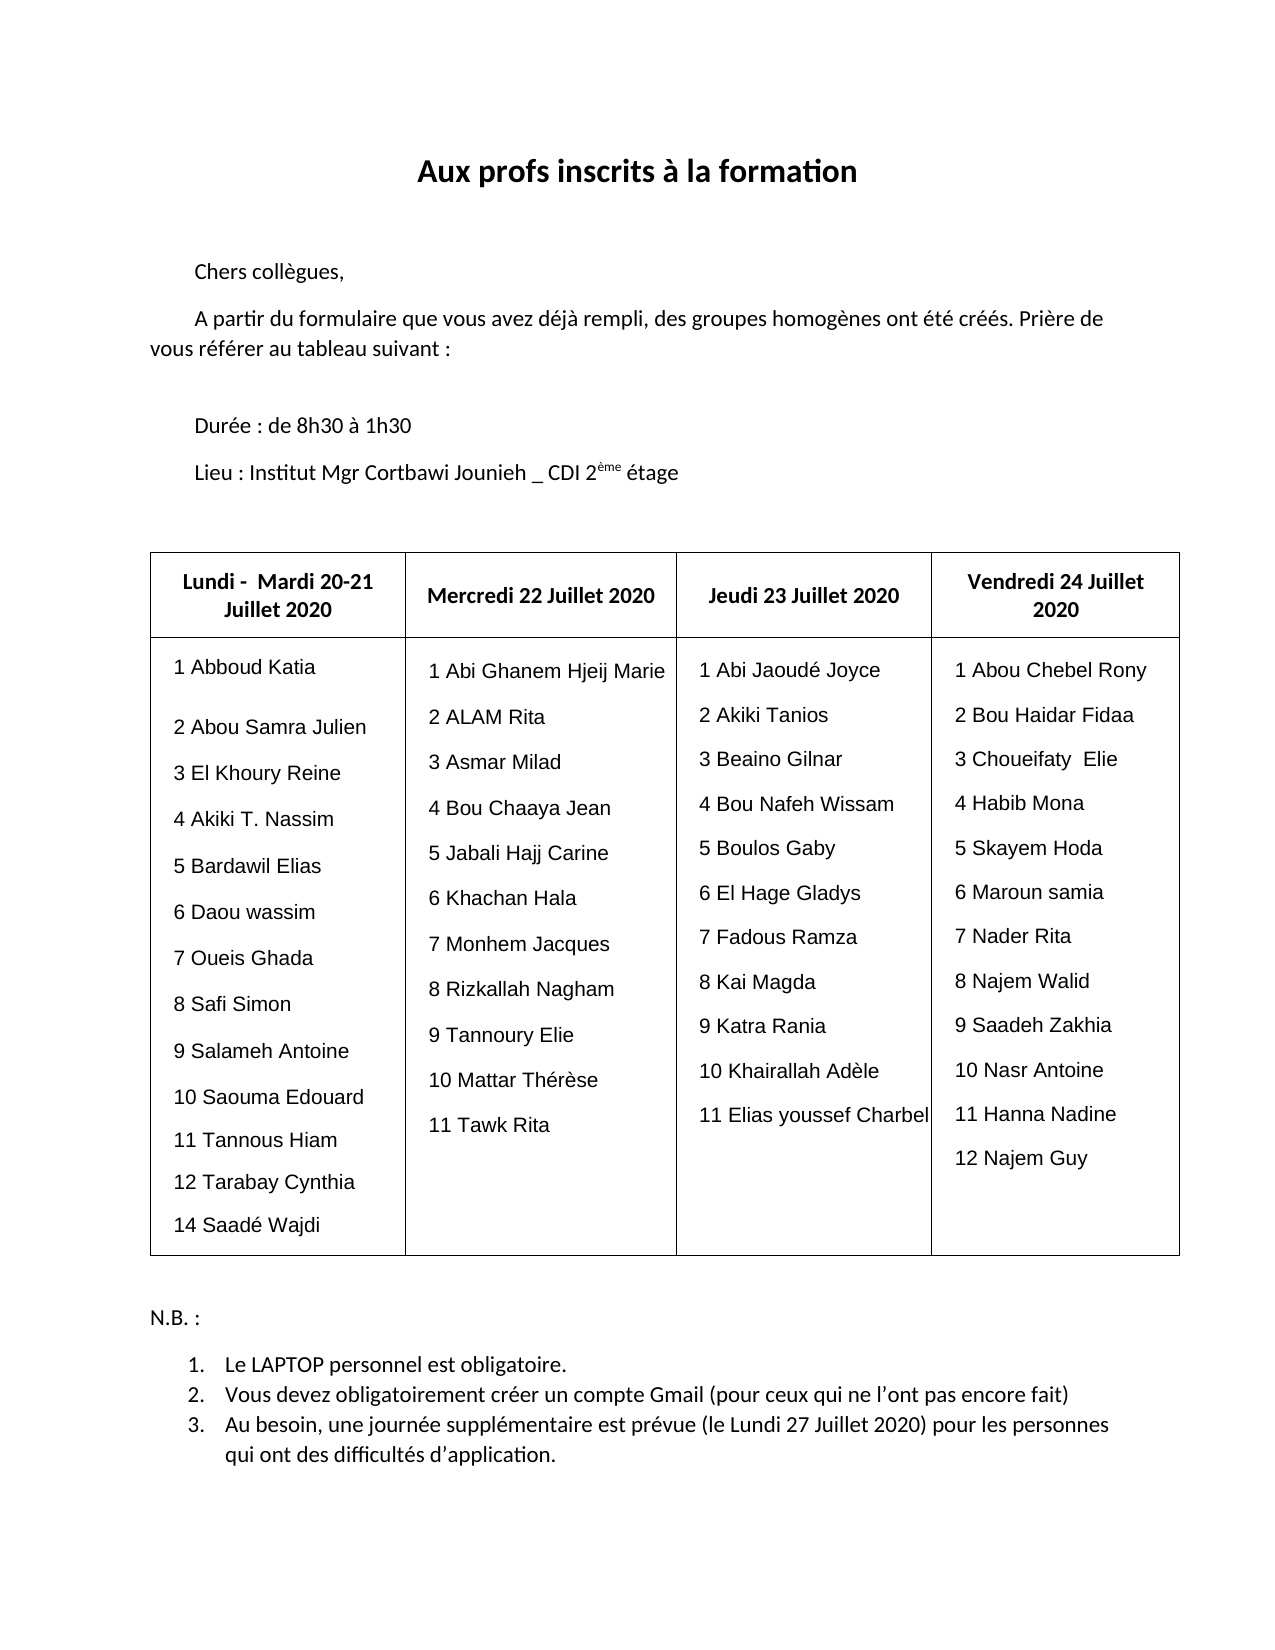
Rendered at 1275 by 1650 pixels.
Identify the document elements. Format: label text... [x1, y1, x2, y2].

table_header Vendredi 24 Juillet 2020 [932, 553, 1179, 637]
table_cell [151, 638, 405, 1255]
table_cell [677, 638, 931, 1255]
text Aux profs inscrits à la formation [150, 150, 1125, 191]
table_header Mercredi 22 Juillet 2020 [406, 553, 676, 637]
table_cell [932, 638, 1179, 1255]
text Durée : de 8h30 à 1h30 [150, 412, 1125, 440]
text Lieu : Institut Mgr Cortbawi Jounieh _ CDI 2ème étage [150, 458, 1125, 487]
list Vous devez obligatoirement créer un compte Gmail (pour ceux qui ne l’ont pas encore fait) [187, 1380, 1125, 1408]
text A partir du formulaire que vous avez déjà rempli, des groupes homogènes ont été créés. Prière de vous référer au tableau suivant : [150, 304, 1125, 393]
table_header Lundi - Mardi 20-21 Juillet 2020 [151, 553, 405, 637]
list Au besoin, une journée supplémentaire est prévue (le Lundi 27 Juillet 2020) pour les personnes qui ont des difficultés d’application. [187, 1410, 1125, 1469]
text N.B. : [150, 1303, 1125, 1331]
text Chers collègues, [150, 257, 1125, 286]
table_header Jeudi 23 Juillet 2020 [677, 553, 931, 637]
table_cell [406, 638, 676, 1255]
list Le LAPTOP personnel est obligatoire. [187, 1350, 1125, 1378]
